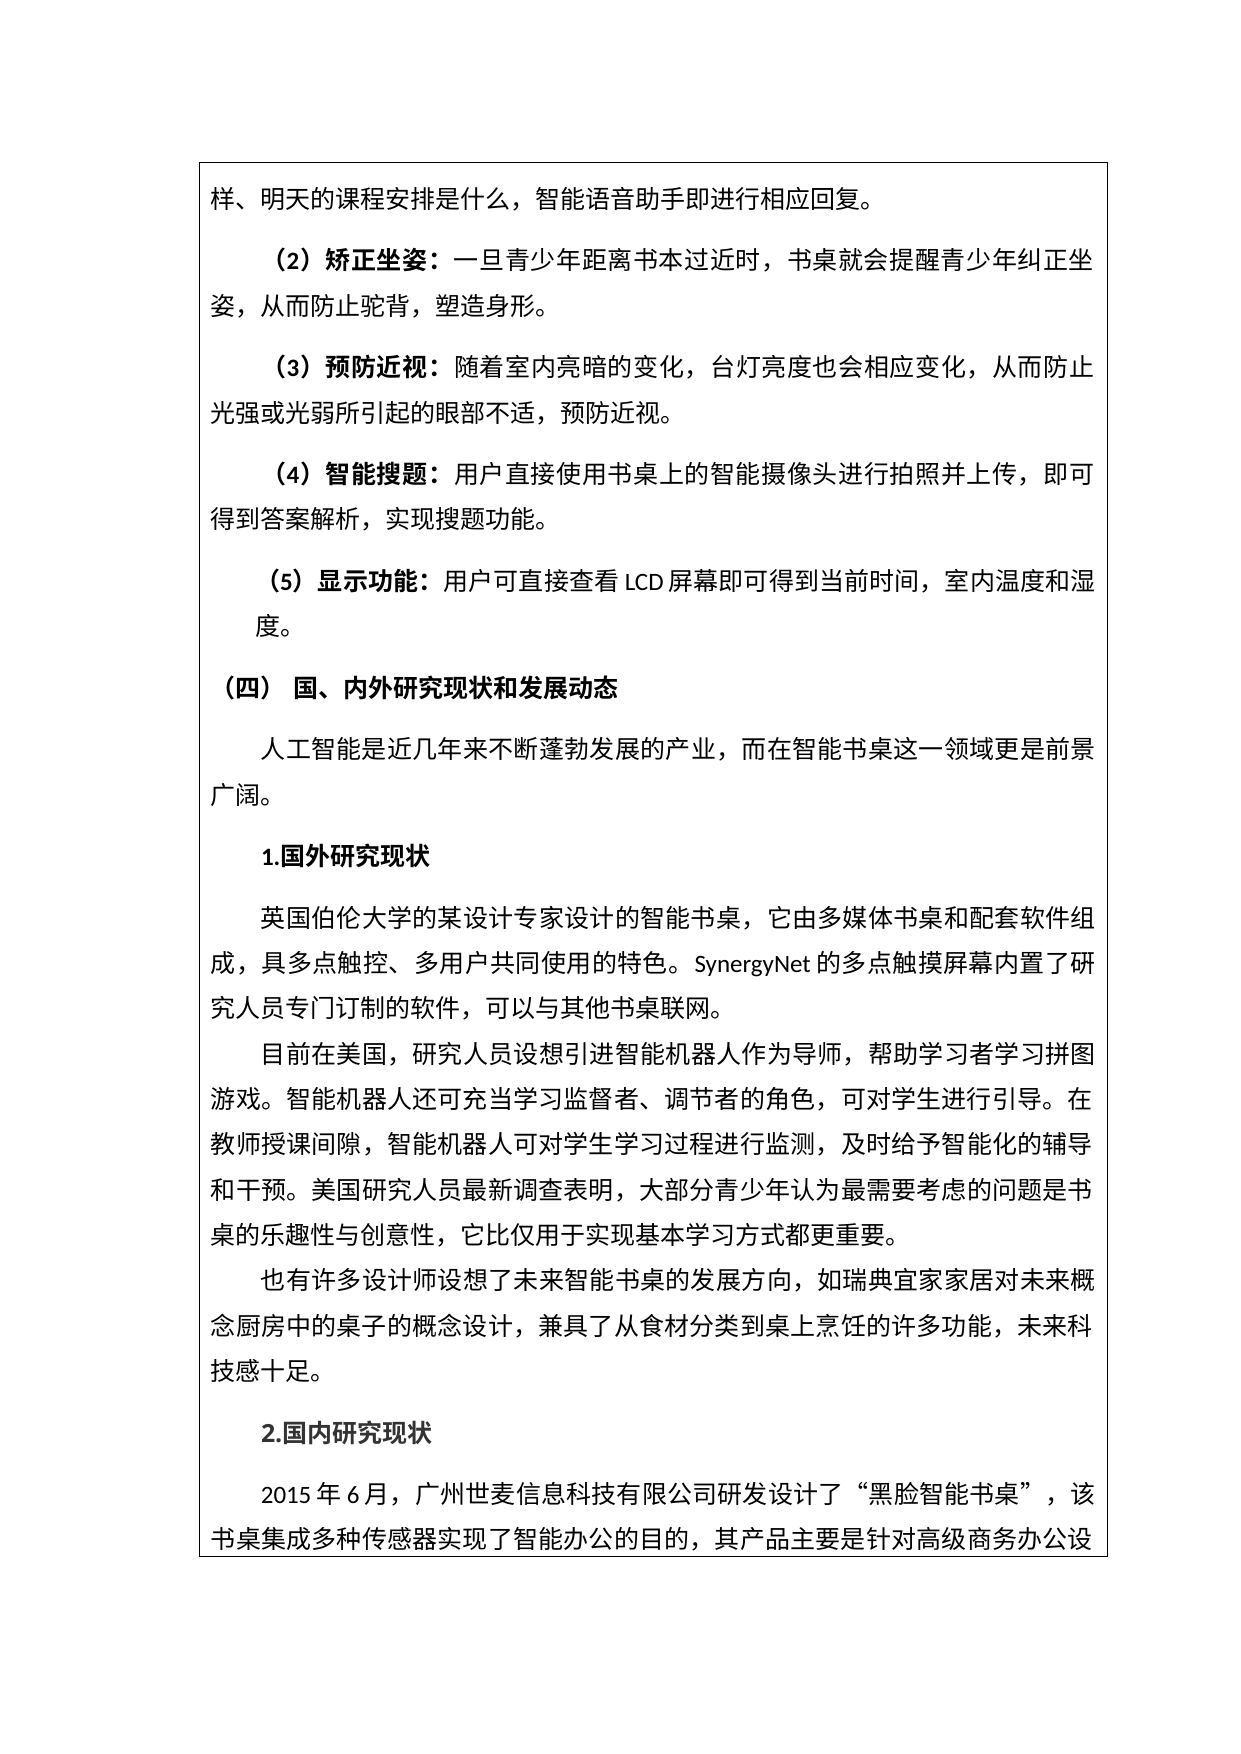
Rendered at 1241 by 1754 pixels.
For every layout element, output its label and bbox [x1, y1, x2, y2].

table_header [200, 163, 1107, 1556]
